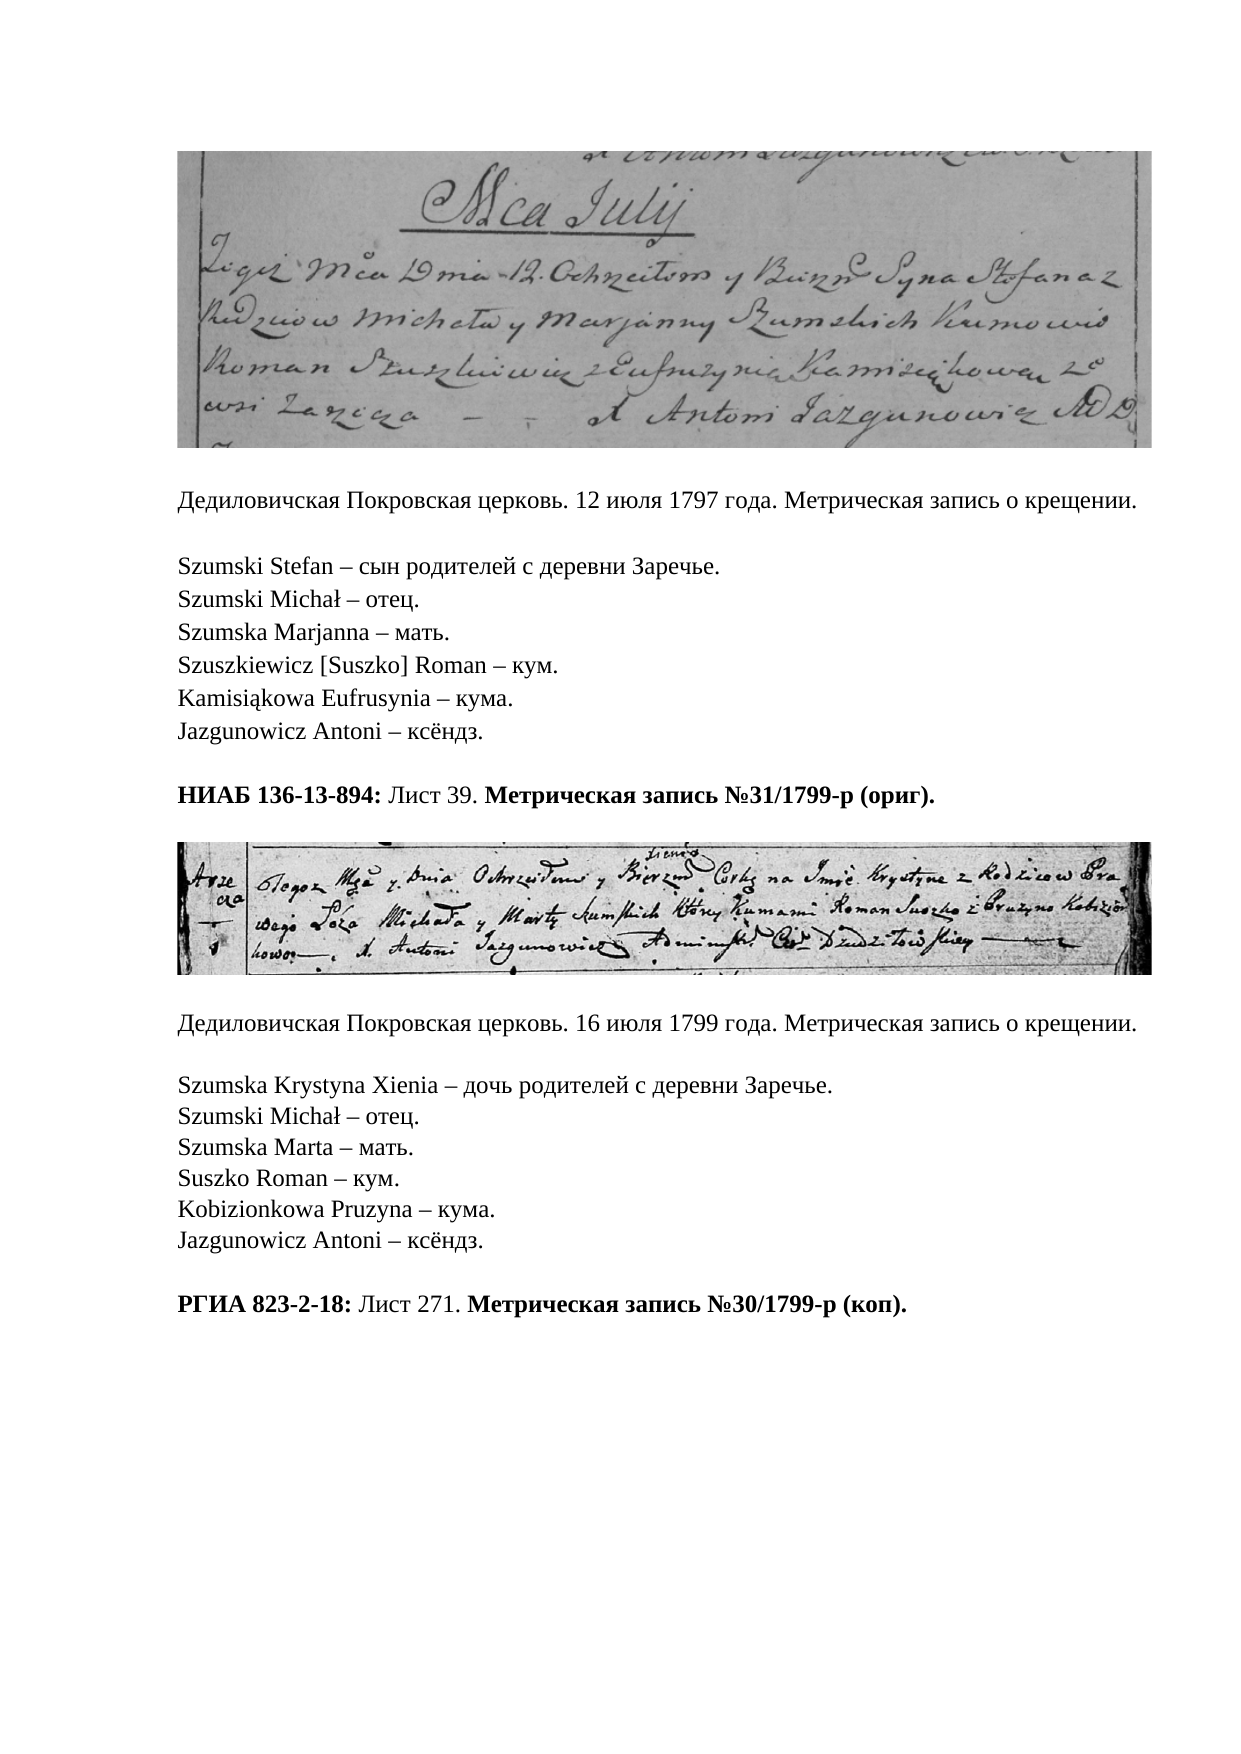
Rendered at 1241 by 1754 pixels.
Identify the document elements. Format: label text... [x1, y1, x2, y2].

text Jazgunowicz Antoni – ксёндз. [177, 1225, 1152, 1254]
text НИАБ 136-13-894: Лист 39. Метрическая запись №31/1799-р (ориг). [177, 780, 1152, 809]
text Дедиловичская Покровская церковь. 16 июля 1799 года. Метрическая запись о крещении. [177, 1008, 1152, 1037]
text Дедиловичская Покровская церковь. 12 июля 1797 года. Метрическая запись о крещении. [177, 485, 1152, 514]
text Szumska Marjanna – мать. [177, 617, 1152, 646]
text Jazgunowicz Antoni – ксёндз. [177, 716, 1152, 745]
text Kobizionkowa Pruzyna – кума. [177, 1194, 1152, 1223]
text РГИА 823-2-18: Лист 271. Метрическая запись №30/1799-р (коп). [177, 1289, 1152, 1318]
text Kamisiąkowa Eufrusynia – кума. [177, 683, 1152, 712]
picture [177, 842, 1152, 975]
text Suszko Roman – кум. [177, 1163, 1152, 1192]
text Szumska Krystyna Xienia – дочь родителей с деревни Заречье. [177, 1070, 1152, 1099]
text Szumski Michał – отец. [177, 1101, 1152, 1130]
text Szumska Marta – мать. [177, 1132, 1152, 1161]
text Szumski Michał – отец. [177, 584, 1152, 613]
picture [177, 151, 1152, 448]
text Szumski Stefan – сын родителей с деревни Заречье. [177, 551, 1152, 580]
text Szuszkiewicz [Suszko] Roman – кум. [177, 650, 1152, 679]
